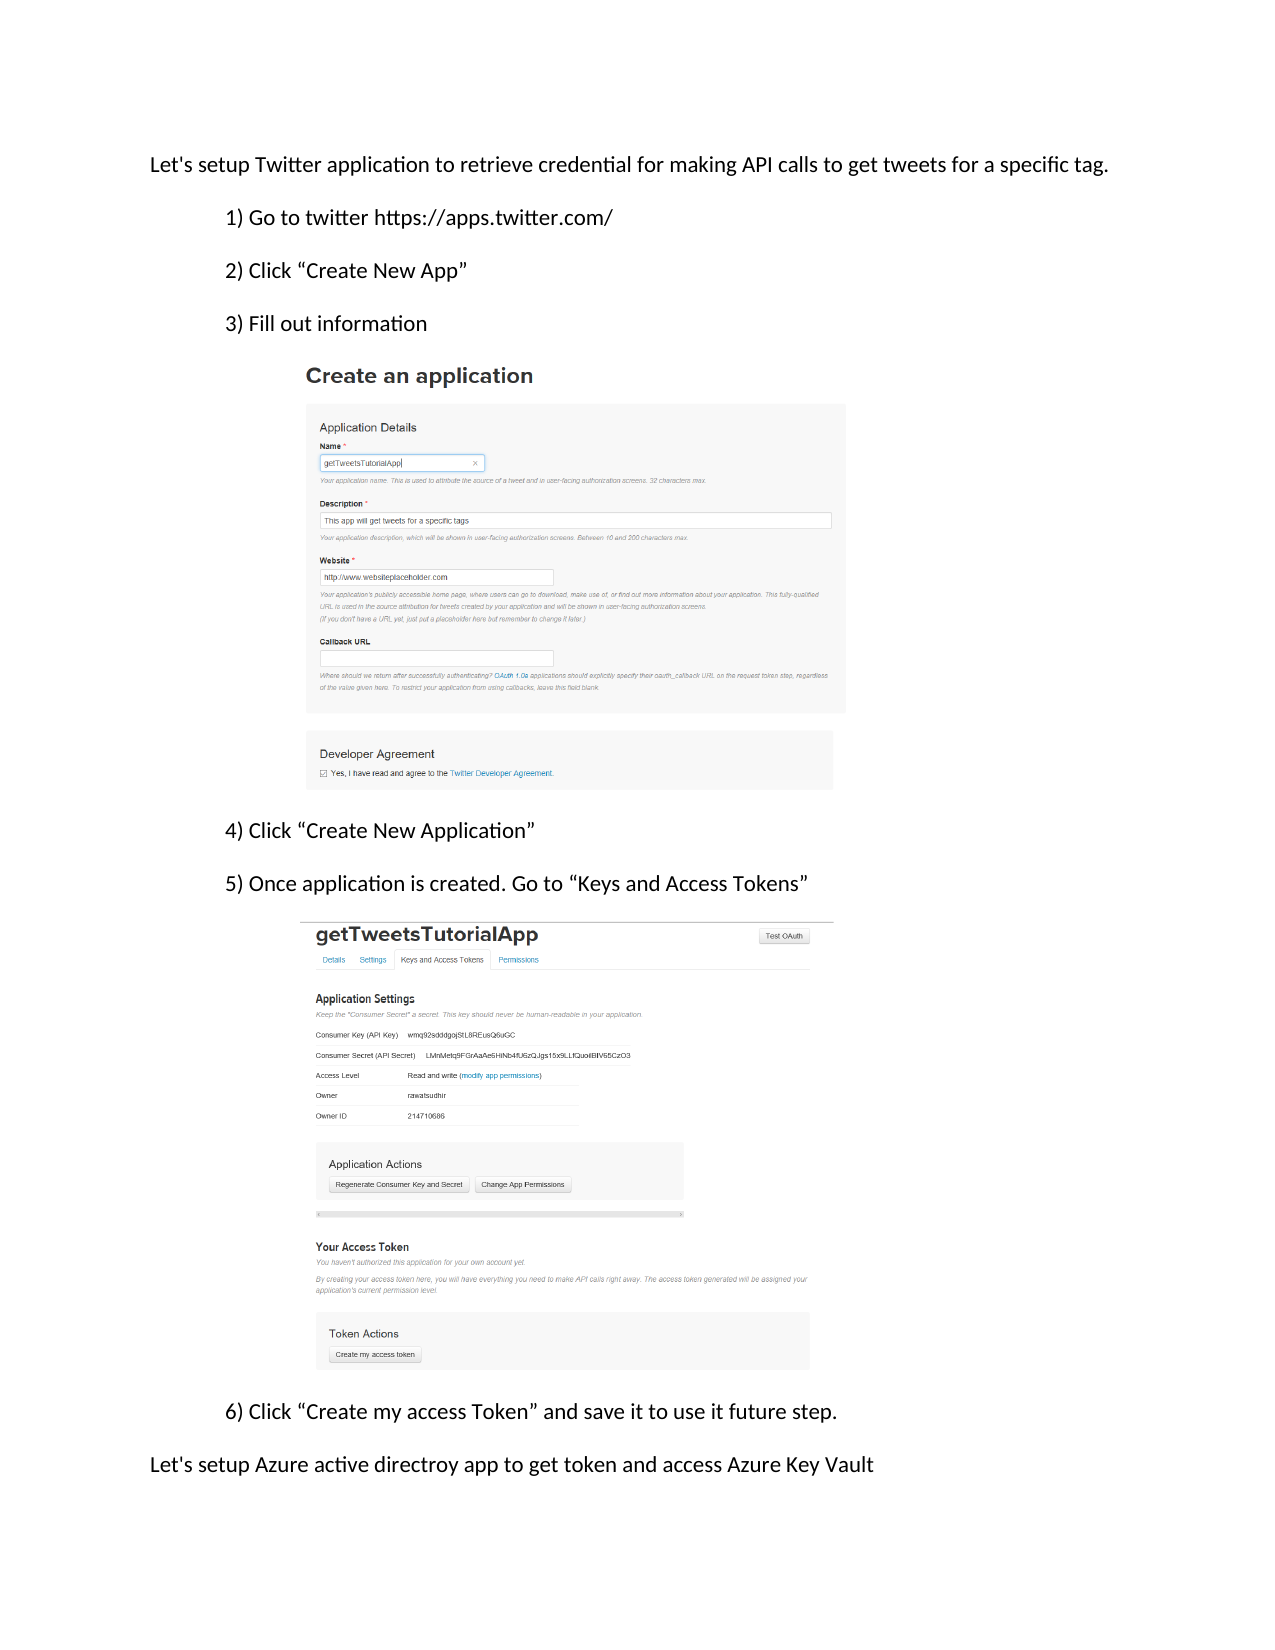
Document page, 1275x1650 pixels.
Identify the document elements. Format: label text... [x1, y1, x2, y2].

text 5) Once application is created. Go to “Keys and Access Tokens” [150, 869, 1125, 897]
text 2) Click “Create New App” [150, 256, 1125, 284]
text 3) Fill out information [150, 309, 1125, 337]
text 6) Click “Create my access Token” and save it to use it future step. [150, 1397, 1125, 1425]
text 1) Go to twitter https://apps.twitter.com/ [150, 203, 1125, 231]
text 4) Click “Create New Application” [150, 816, 1125, 844]
picture [300, 921, 834, 1372]
picture [300, 362, 857, 791]
text Let's setup Twitter application to retrieve credential for making API calls to get tweets for a specific tag. [150, 150, 1125, 178]
text Let's setup Azure active directroy app to get token and access Azure Key Vault [150, 1450, 1125, 1478]
